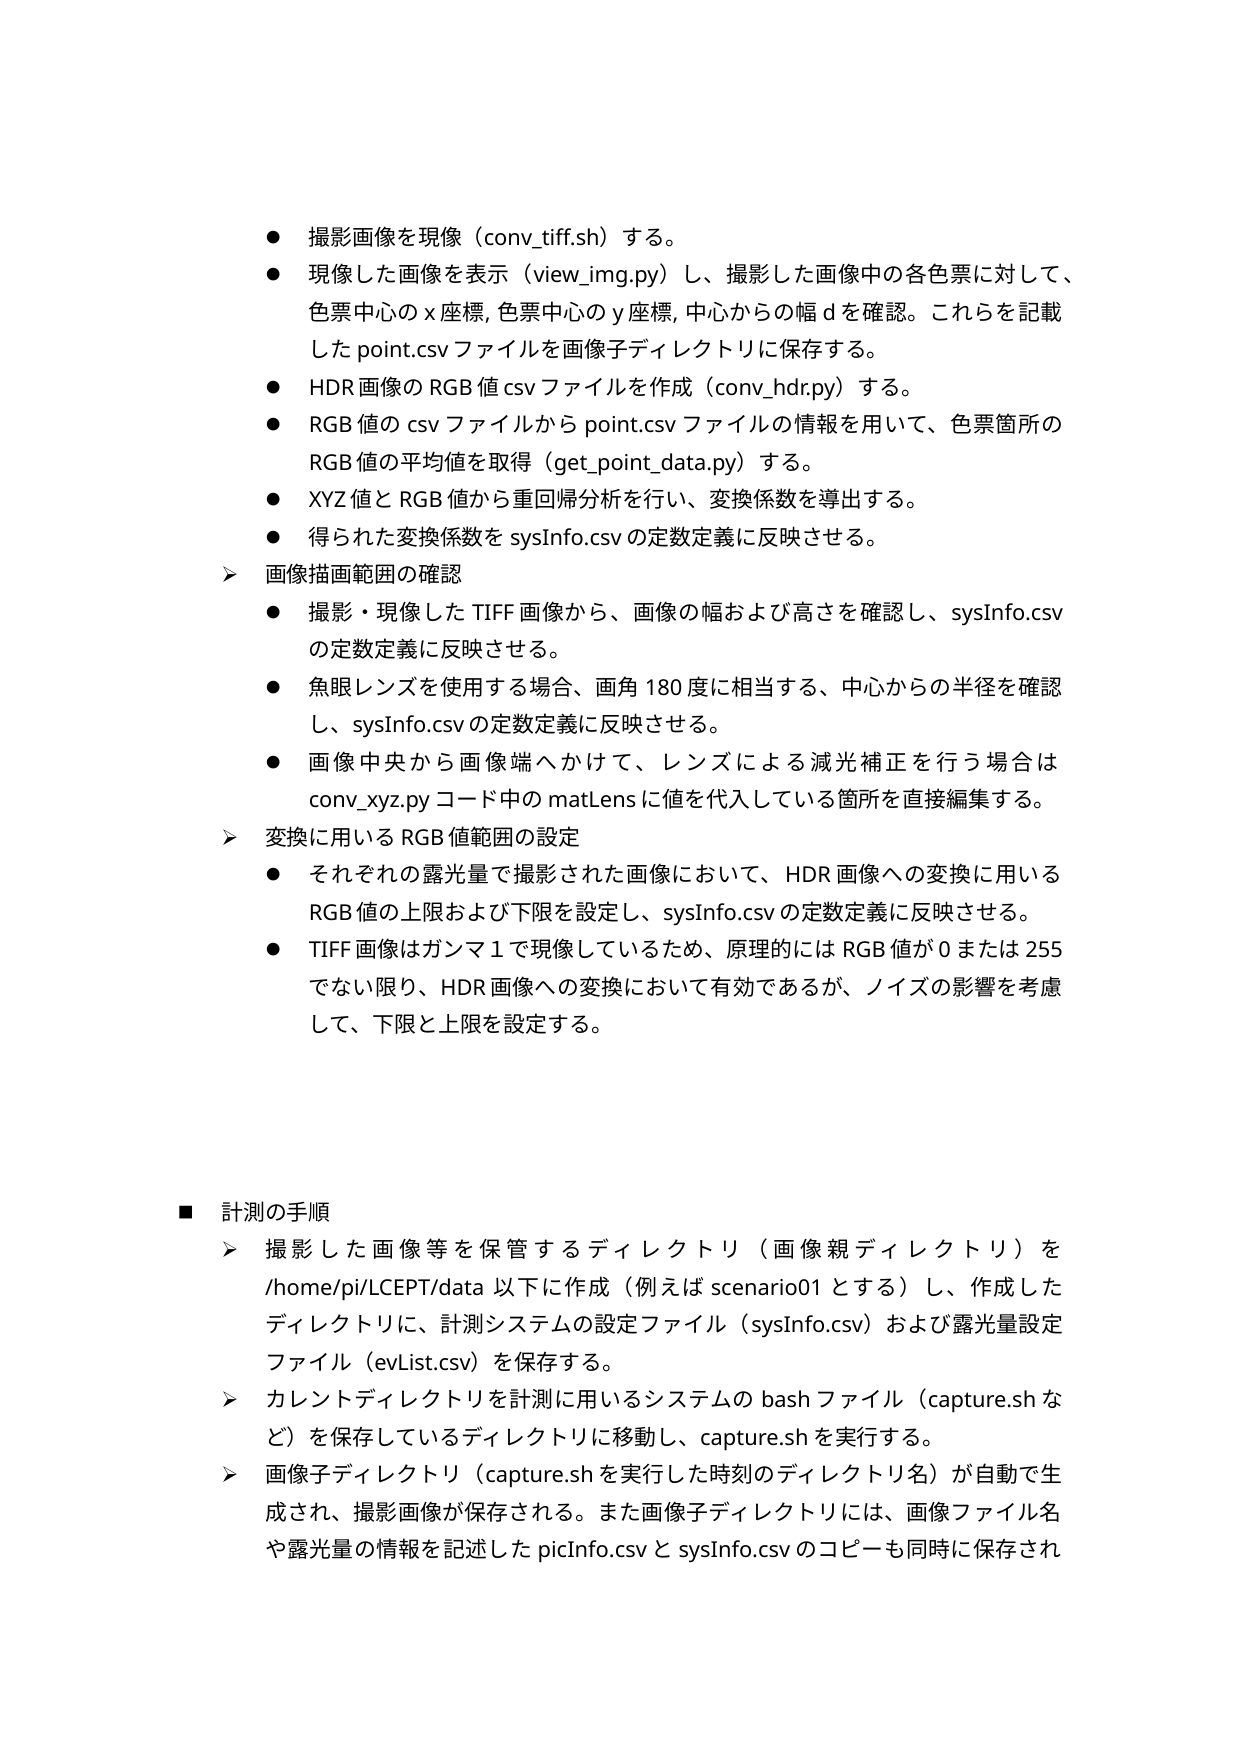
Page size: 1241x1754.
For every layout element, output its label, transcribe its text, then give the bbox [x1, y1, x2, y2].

list 撮影画像を現像（conv_tiff.sh）する。 [265, 217, 1063, 254]
list 撮影した画像等を保管するディレクトリ（画像親ディレクトリ）を /home/pi/LCEPT/data 以下に作成（例えばscenario01とする）し、作成したディレクトリに、計測システムの設定ファイル（sysInfo.csv）および露光量設定ファイル（evList.csv）を保存する。 [221, 1229, 1063, 1379]
list 画像描画範囲の確認 [221, 554, 1063, 592]
list カレントディレクトリを計測に用いるシステムのbashファイル（capture.shなど）を保存しているディレクトリに移動し、capture.shを実行する。 [221, 1379, 1063, 1454]
list 画像中央から画像端へかけて、レンズによる減光補正を行う場合は、conv_xyz.pyコード中のmatLensに値を代入している箇所を直接編集する。 [265, 742, 1063, 817]
list XYZ値とRGB値から重回帰分析を行い、変換係数を導出する。 [265, 479, 1063, 517]
list 現像した画像を表示（view_img.py）し、撮影した画像中の各色票に対して、色票中心のx座標, 色票中心のy座標, 中心からの幅dを確認。これらを記載したpoint.csvファイルを画像子ディレクトリに保存する。 [265, 254, 1063, 367]
list それぞれの露光量で撮影された画像において、HDR画像への変換に用いるRGB値の上限および下限を設定し、sysInfo.csvの定数定義に反映させる。 [265, 854, 1063, 929]
list 撮影・現像したTIFF画像から、画像の幅および高さを確認し、sysInfo.csvの定数定義に反映させる。 [265, 592, 1063, 667]
list 得られた変換係数をsysInfo.csvの定数定義に反映させる。 [265, 517, 1063, 554]
list RGB値のcsvファイルからpoint.csvファイルの情報を用いて、色票箇所のRGB値の平均値を取得（get_point_data.py）する。 [265, 404, 1063, 479]
list 変換に用いるRGB値範囲の設定 [221, 817, 1063, 854]
list HDR画像のRGB値csvファイルを作成（conv_hdr.py）する。 [265, 367, 1063, 404]
list 計測の手順 [177, 1192, 1063, 1229]
list 魚眼レンズを使用する場合、画角180度に相当する、中心からの半径を確認し、sysInfo.csvの定数定義に反映させる。 [265, 667, 1063, 742]
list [221, 1454, 1063, 1567]
list TIFF画像はガンマ１で現像しているため、原理的にはRGB値が0または255でない限り、HDR画像への変換において有効であるが、ノイズの影響を考慮して、下限と上限を設定する。 [265, 929, 1063, 1042]
